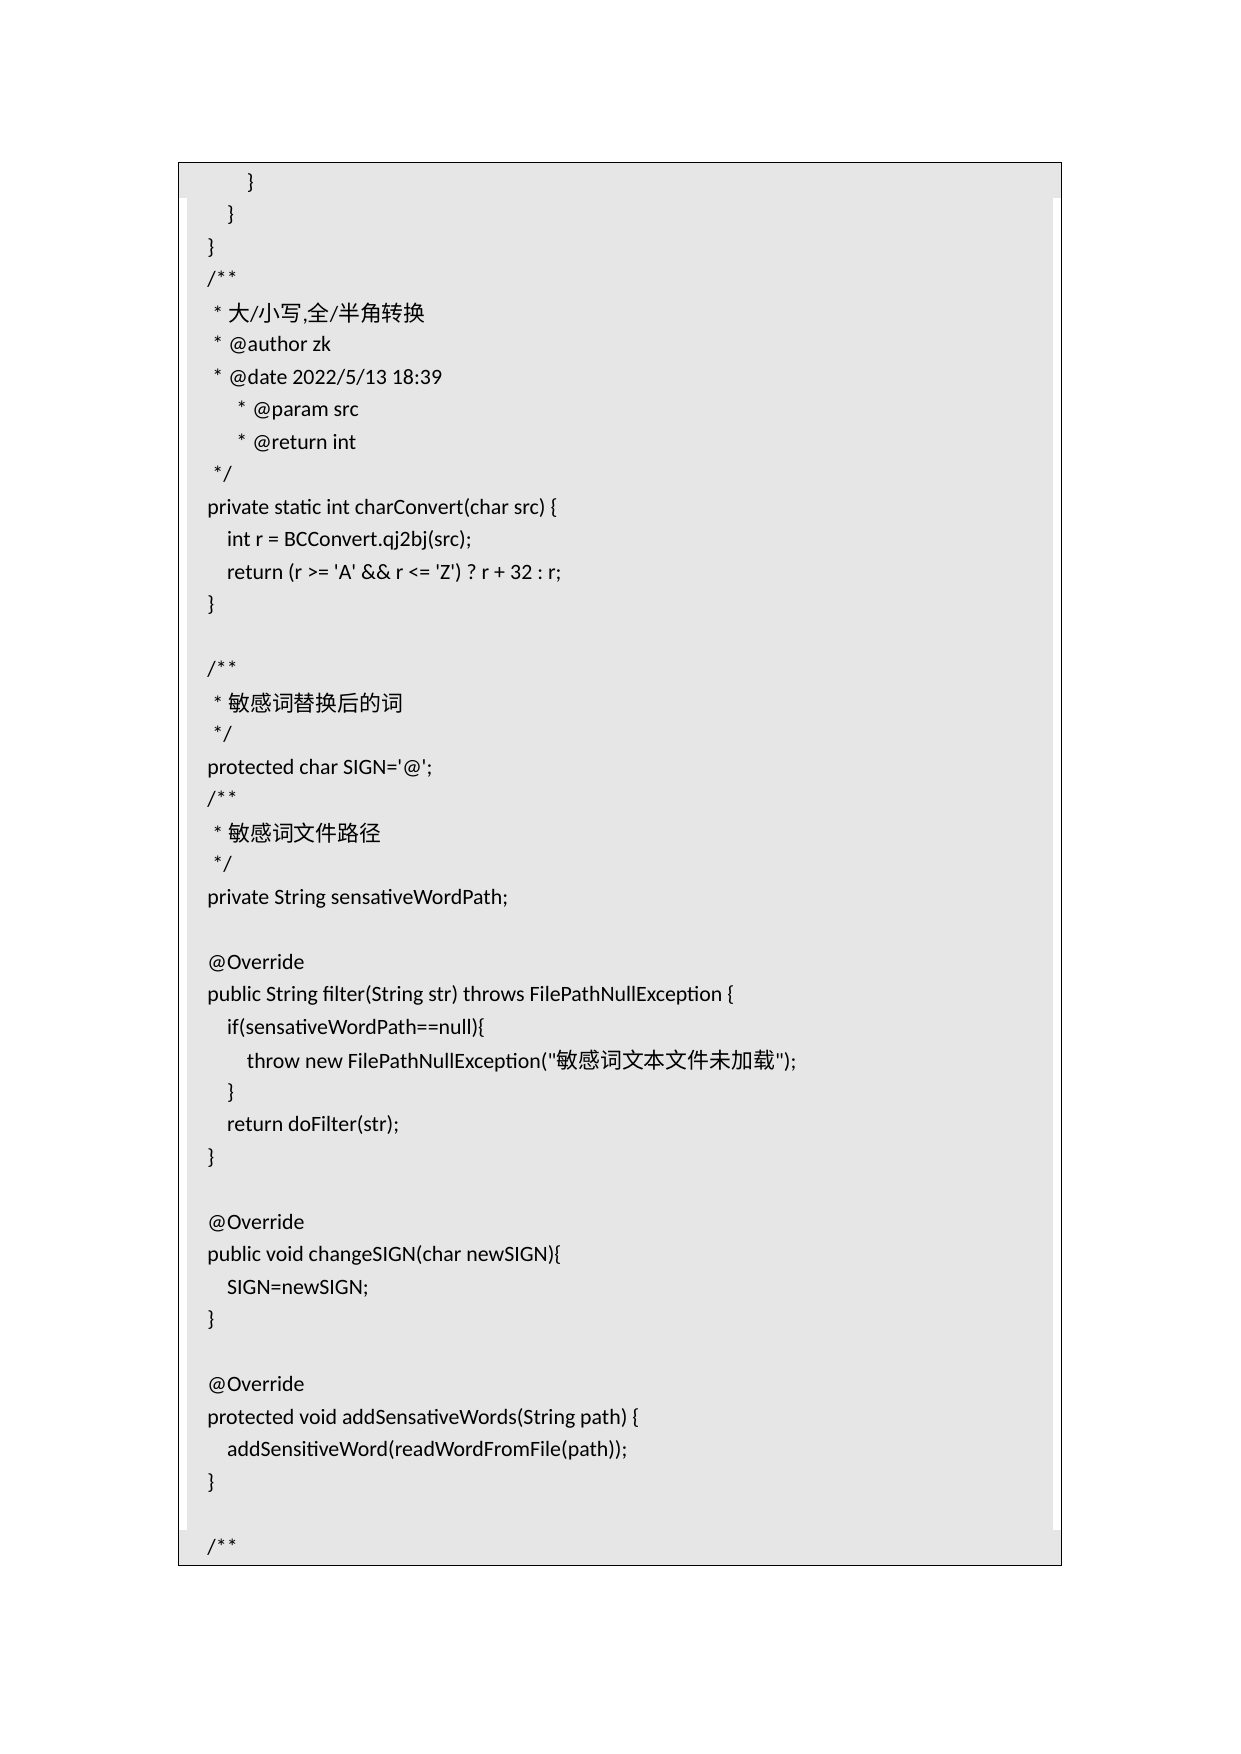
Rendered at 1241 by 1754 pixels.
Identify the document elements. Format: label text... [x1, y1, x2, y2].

text public String filter(String str) throws FilePathNullException { [187, 978, 1053, 1010]
text */ [187, 458, 1053, 490]
text @Override [187, 1368, 1053, 1400]
text int r = BCConvert.qj2bj(src); [187, 523, 1053, 555]
text protected void addSensativeWords(String path) { [187, 1400, 1053, 1433]
text * @param src [187, 393, 1053, 425]
text public void changeSIGN(char newSIGN){ [187, 1238, 1053, 1270]
text * @return int [187, 425, 1053, 458]
text } [179, 163, 1061, 198]
text * @date 2022/5/13 18:39 [187, 360, 1053, 393]
text } [187, 230, 1053, 263]
text } [187, 588, 1053, 620]
text private static int charConvert(char src) { [187, 490, 1053, 523]
text */ [187, 718, 1053, 750]
text private String sensativeWordPath; [187, 880, 1053, 913]
text * @author zk [187, 328, 1053, 360]
text addSensitiveWord(readWordFromFile(path)); [187, 1433, 1053, 1465]
text /** [187, 653, 1053, 685]
text @Override [187, 945, 1053, 978]
text /** [187, 783, 1053, 815]
text } [187, 1075, 1053, 1108]
text */ [187, 848, 1053, 880]
text if(sensativeWordPath==null){ [187, 1010, 1053, 1043]
text protected char SIGN='@'; [187, 750, 1053, 783]
text } [187, 1303, 1053, 1335]
text * 敏感词替换后的词 [187, 685, 1053, 718]
text } [187, 198, 1053, 230]
text SIGN=newSIGN; [187, 1270, 1053, 1303]
text return (r >= 'A' && r <= 'Z') ? r + 32 : r; [187, 555, 1053, 588]
text /** [179, 1527, 1061, 1565]
text } [187, 1465, 1053, 1498]
text @Override [187, 1205, 1053, 1238]
text } [187, 1140, 1053, 1173]
text * 大/小写,全/半角转换 [187, 295, 1053, 328]
text return doFilter(str); [187, 1108, 1053, 1140]
text throw new FilePathNullException("敏感词文本文件未加载"); [187, 1043, 1053, 1075]
text * 敏感词文件路径 [187, 815, 1053, 848]
text /** [187, 263, 1053, 295]
